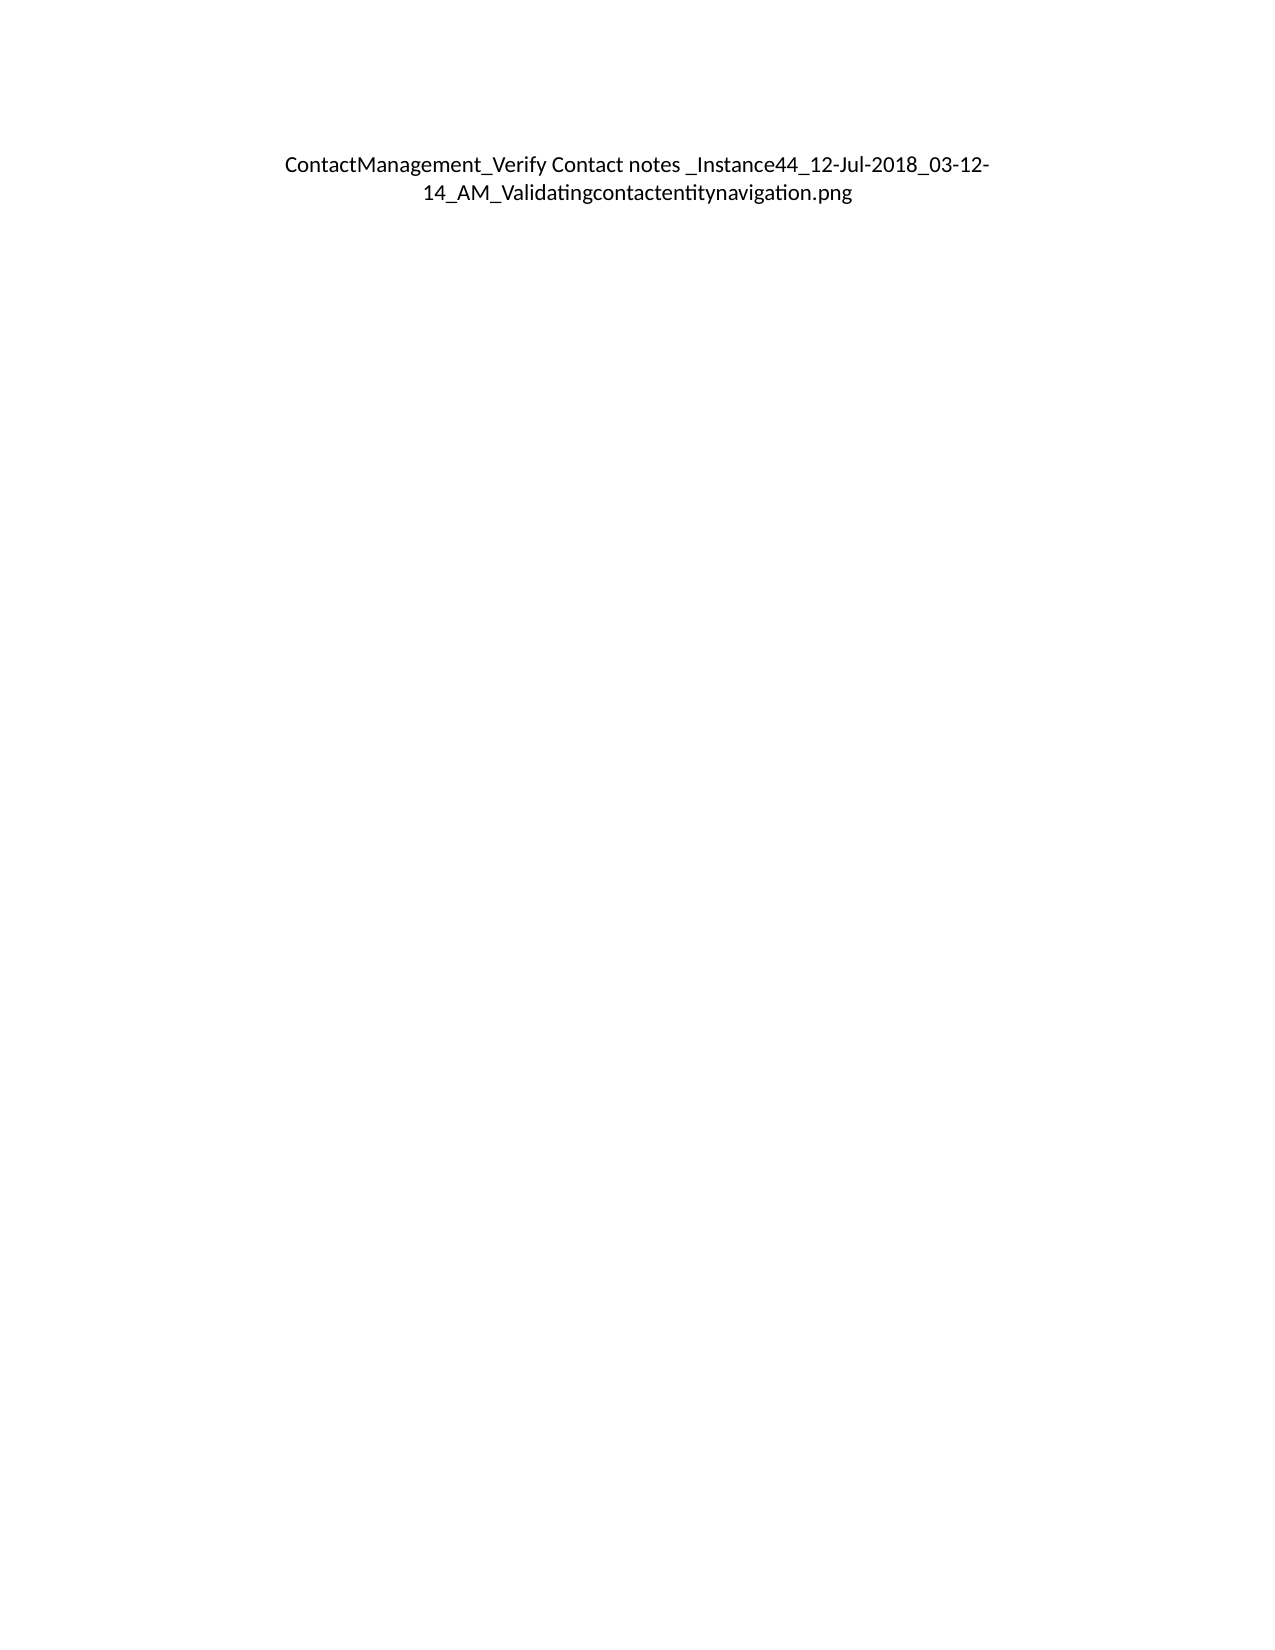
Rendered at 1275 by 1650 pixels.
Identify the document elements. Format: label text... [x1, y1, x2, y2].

text ContactManagement_Verify Contact notes _Instance44_12-Jul-2018_03-12-14_AM_Validatingcontactentitynavigation.png [150, 150, 1125, 218]
